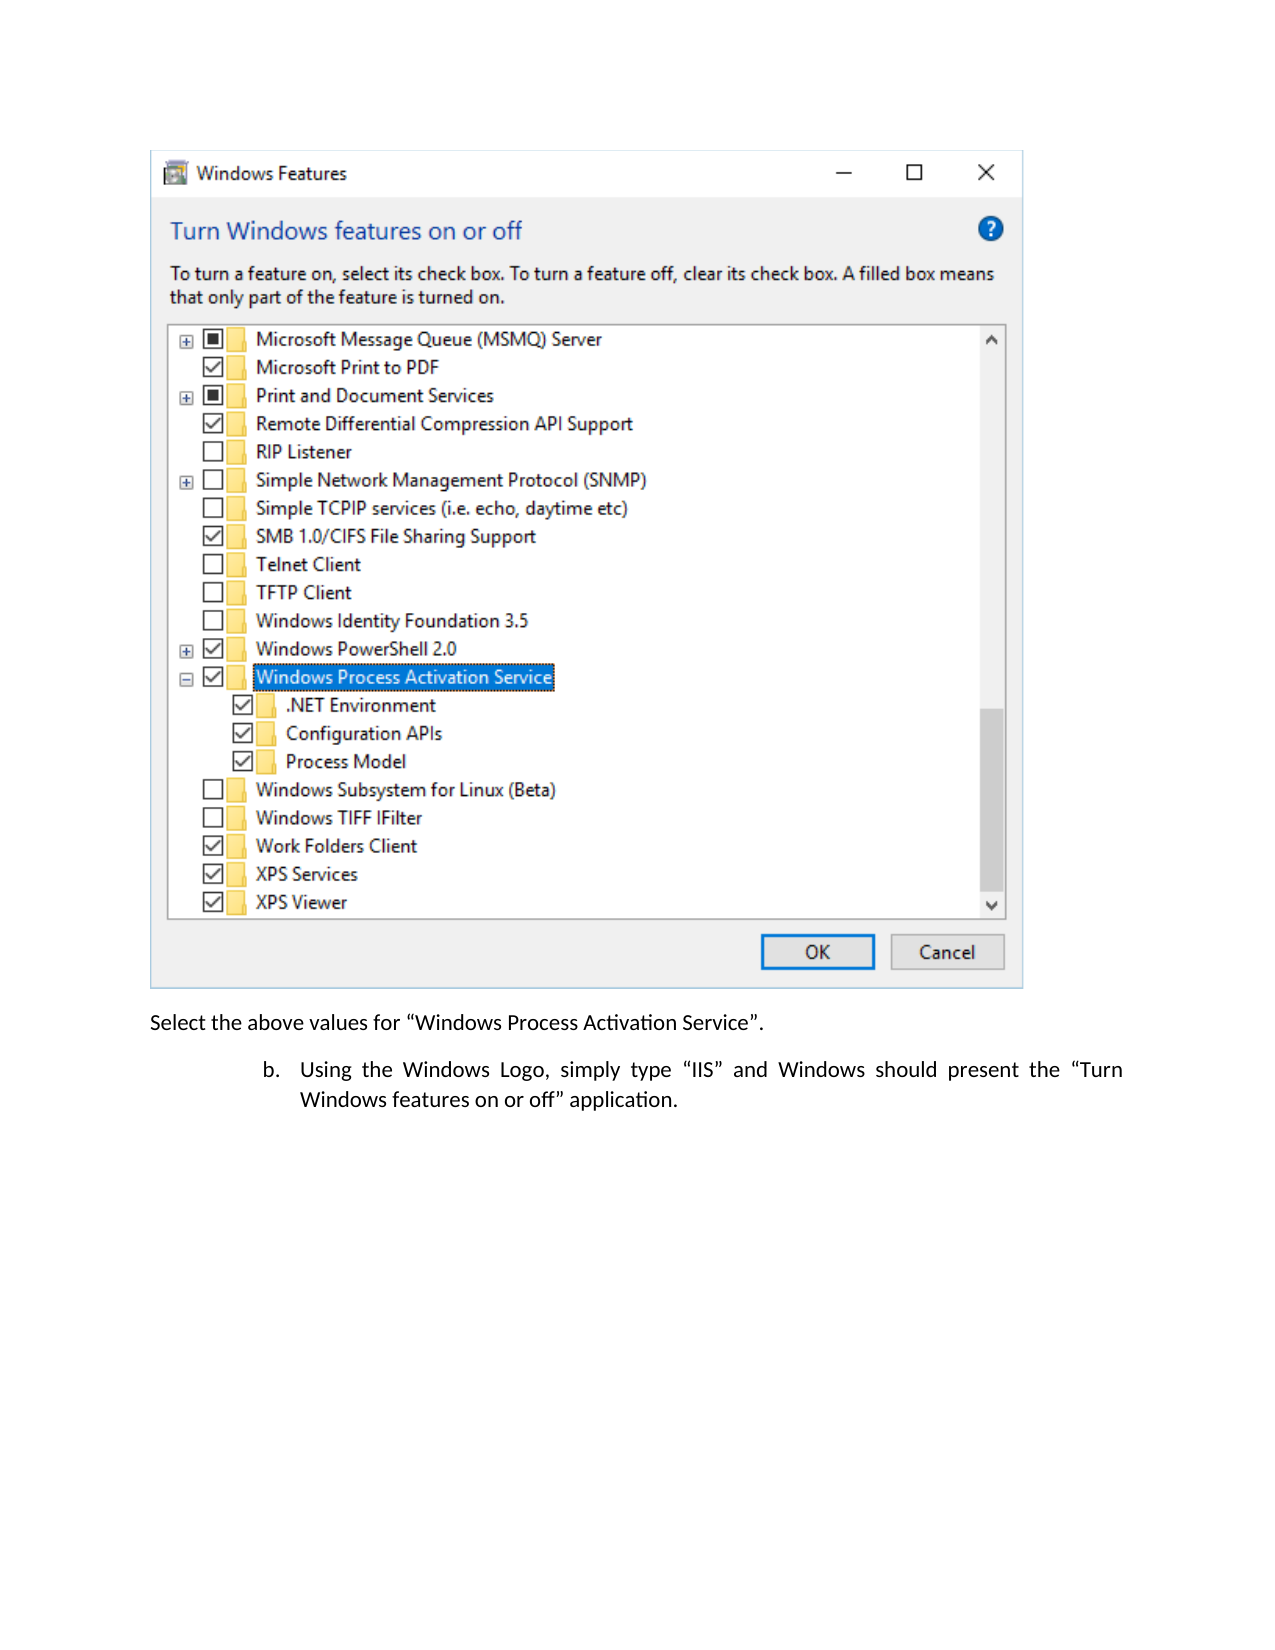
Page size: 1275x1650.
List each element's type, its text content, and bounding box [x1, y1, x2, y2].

picture [150, 150, 1024, 989]
text Select the above values for “Windows Process Activation Service”. [150, 1008, 1125, 1036]
list Using the Windows Logo, simply type “IIS” and Windows should present the “Turn Windows features on or off” application. [262, 1055, 1125, 1113]
